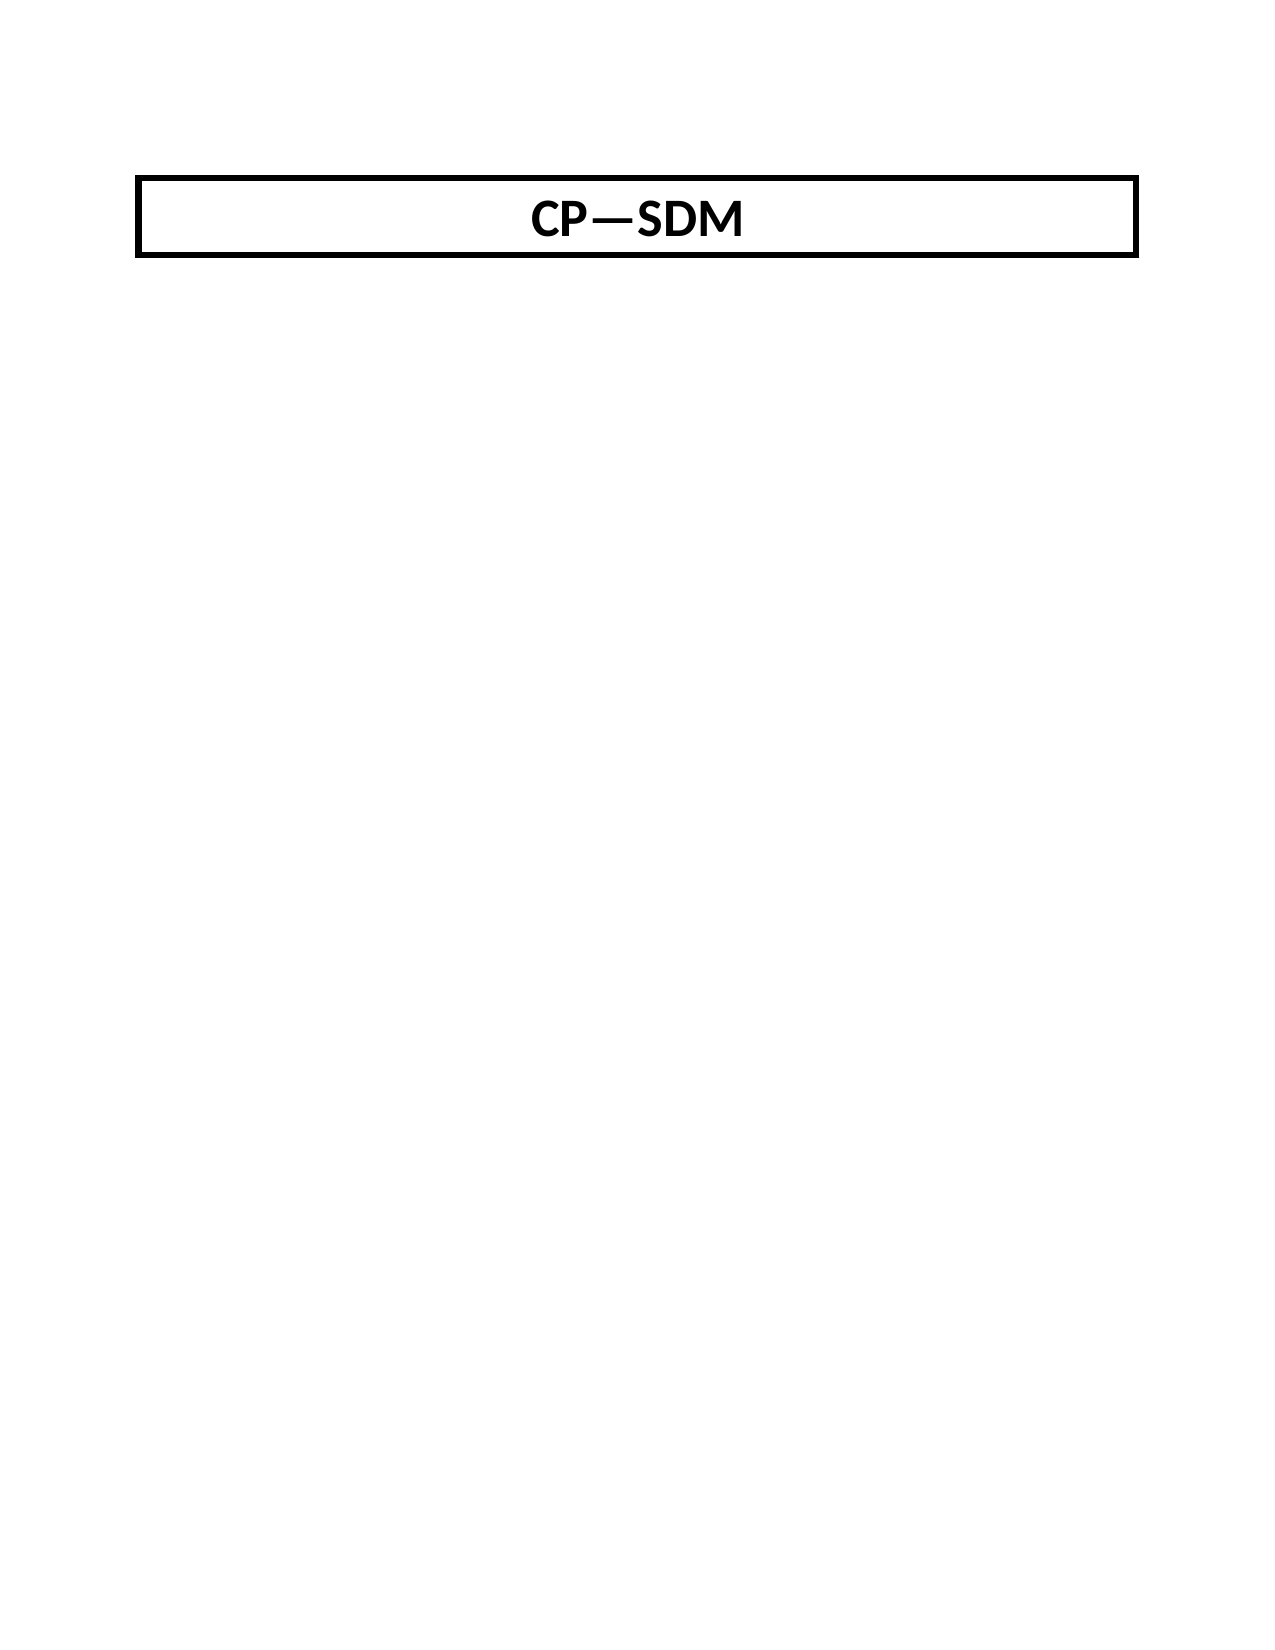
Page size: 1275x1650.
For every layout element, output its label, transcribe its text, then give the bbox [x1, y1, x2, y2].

subtitle CP—SDM [142, 181, 1133, 252]
